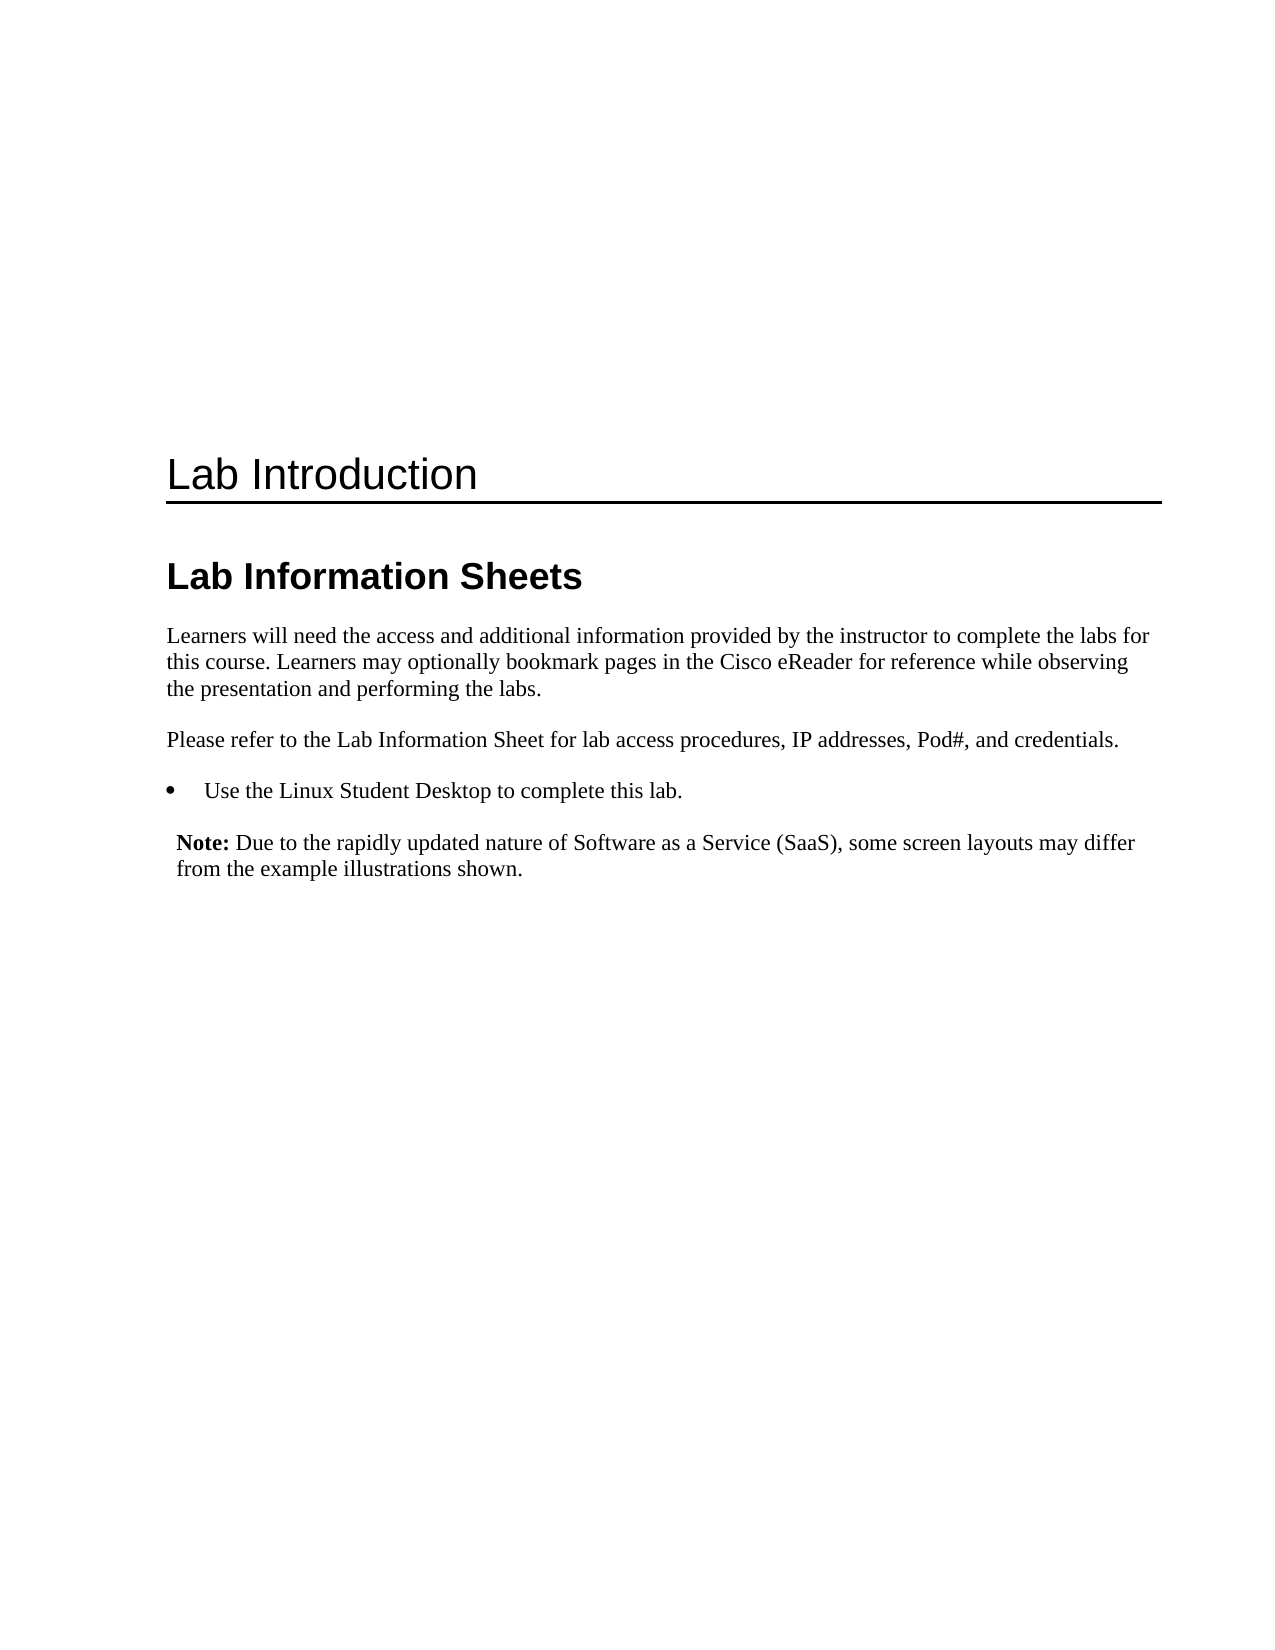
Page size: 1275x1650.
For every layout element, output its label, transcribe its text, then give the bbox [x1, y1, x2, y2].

text Please refer to the Lab Information Sheet for lab access procedures, IP addresses, Pod#, and credentials. [166, 726, 1162, 752]
title Lab Information Sheets [166, 554, 1162, 597]
text Learners will need the access and additional information provided by the instructor to complete the labs for this course. Learners may optionally bookmark pages in the Cisco eReader for reference while observing the presentation and performing the labs. [166, 622, 1162, 701]
title Lab Introduction [166, 412, 1162, 501]
list Use the Linux Student Desktop to complete this lab. [166, 777, 1162, 804]
list Note: Due to the rapidly updated nature of Software as a Service (SaaS), some screen layouts may differ from the example illustrations shown. [176, 829, 1162, 882]
